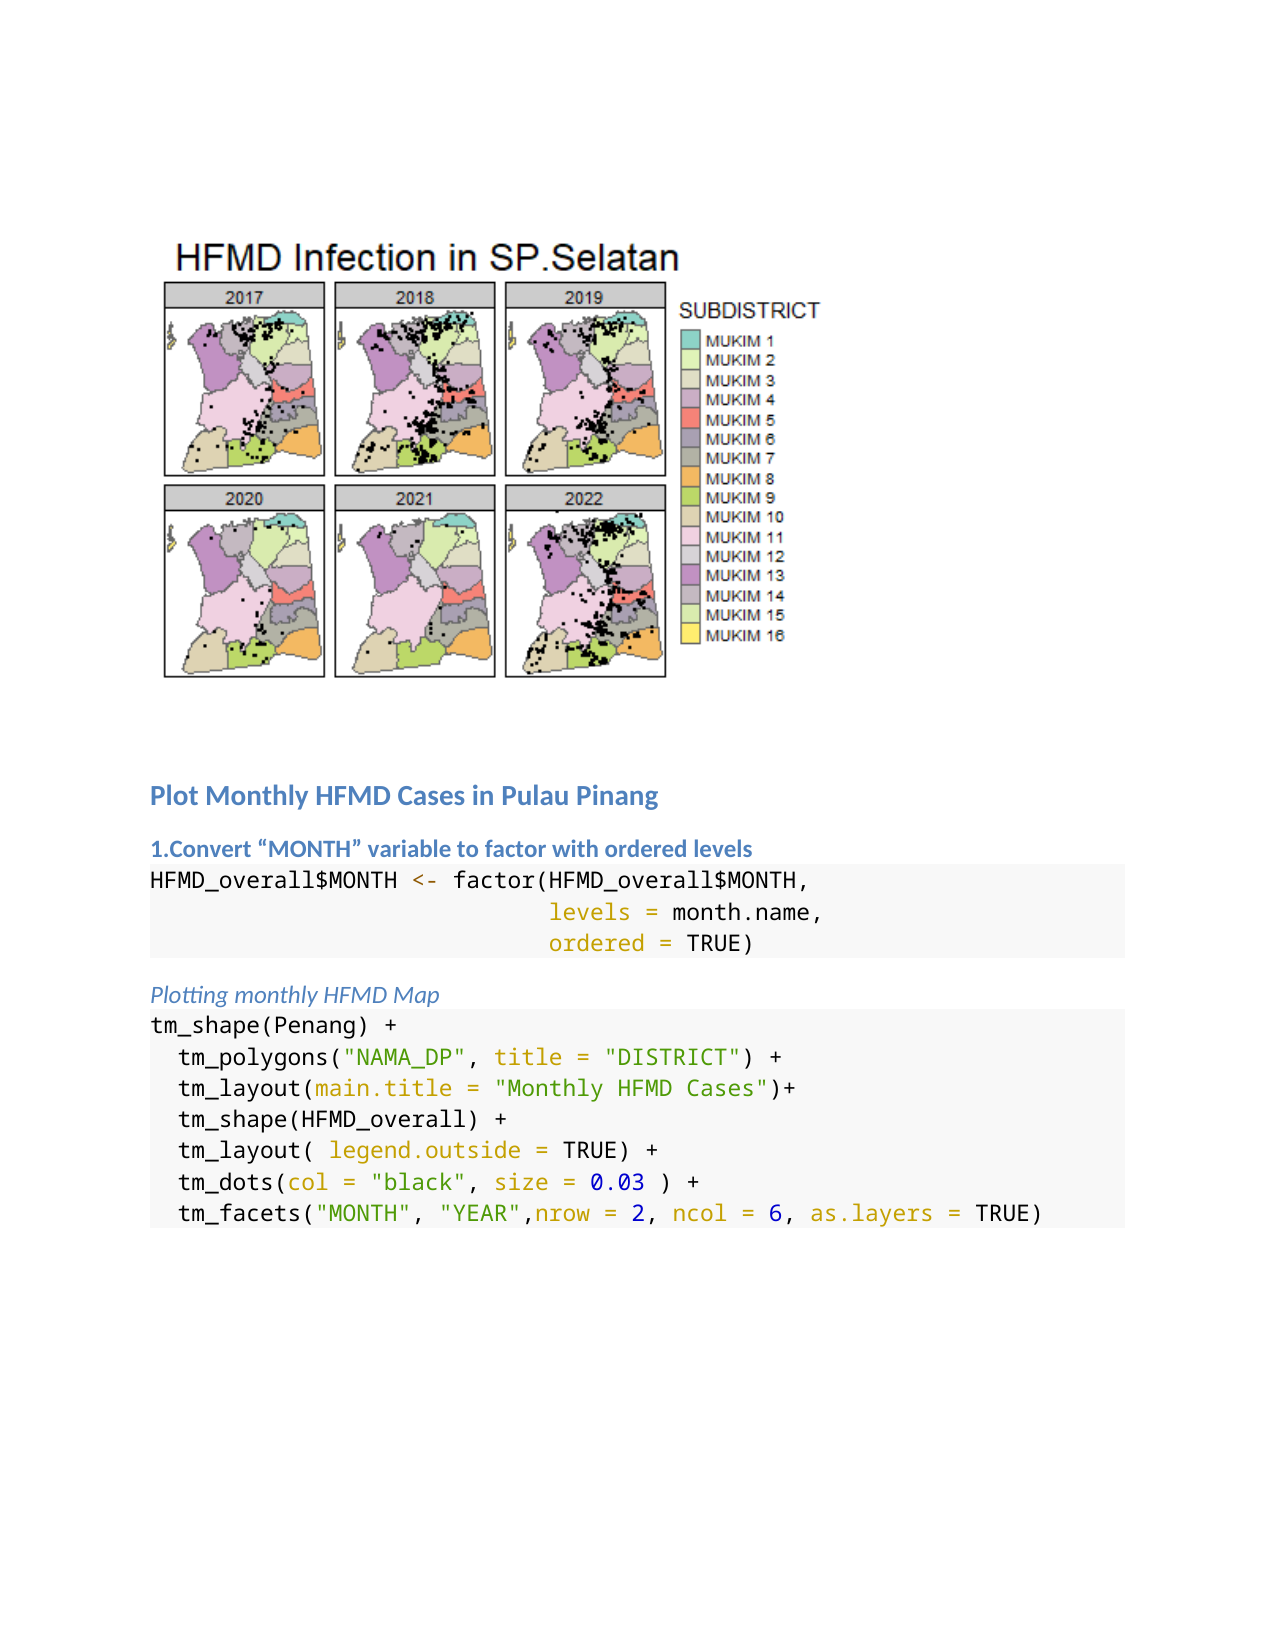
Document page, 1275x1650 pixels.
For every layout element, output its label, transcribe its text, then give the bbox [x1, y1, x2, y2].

picture [150, 150, 908, 757]
text tm_shape(Penang) + tm_polygons("NAMA_DP", title = "DISTRICT") + tm_layout(main.title = "Monthly HFMD Cases")+ tm_shape(HFMD_overall) + tm_layout( legend.outside = TRUE) + tm_dots(col = "black", size = 0.03 ) + tm_facets("MONTH", "YEAR",nrow = 2, ncol = 6, as.layers = TRUE) [397, 1009, 1125, 1228]
subtitle 1.Convert “MONTH” variable to factor with ordered levels [150, 834, 1125, 864]
subtitle Plotting monthly HFMD Map [150, 979, 1125, 1009]
subtitle Plot Monthly HFMD Cases in Pulau Pinang [150, 777, 1125, 813]
text HFMD_overall$MONTH <- factor(HFMD_overall$MONTH, levels = month.name, ordered = TRUE) [755, 864, 1125, 958]
